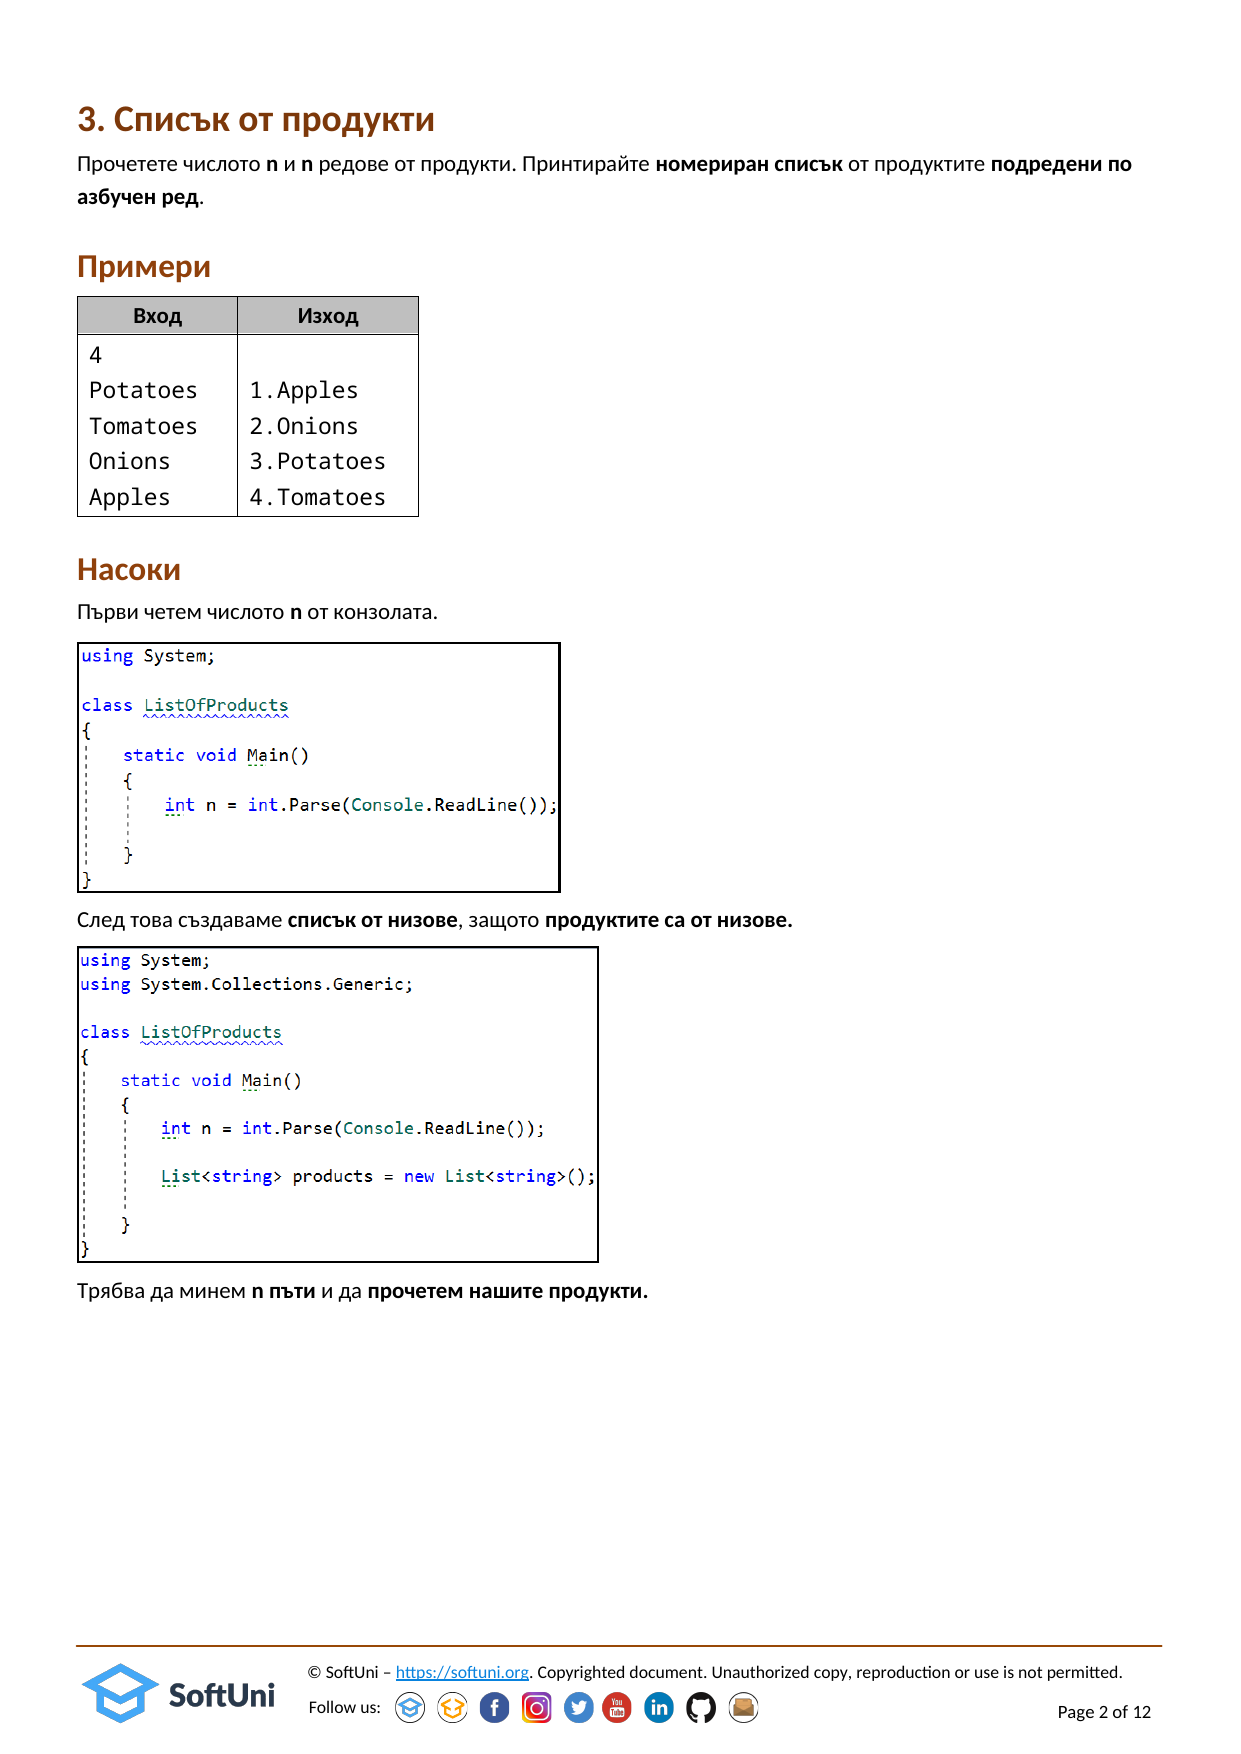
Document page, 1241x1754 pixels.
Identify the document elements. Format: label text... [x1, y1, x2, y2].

picture [522, 1692, 552, 1723]
picture [658, 1705, 667, 1714]
picture [79, 948, 597, 1261]
subtitle Списък от продукти [77, 95, 1163, 141]
picture [479, 1692, 510, 1723]
text След това създаваме списък от низове, защото продуктите са от низове. [77, 906, 1163, 934]
table_cell 4 Potatoes Tomatoes Onions Apples [78, 335, 237, 516]
picture [395, 1692, 425, 1723]
picture [79, 644, 558, 891]
table_header Изход [238, 297, 418, 333]
table_cell 1.Apples 2.Onions 3.Potatoes 4.Tomatoes [238, 335, 418, 516]
subtitle Примери [77, 245, 1163, 286]
picture [437, 1692, 468, 1723]
picture [564, 1692, 594, 1723]
picture [665, 1692, 674, 1701]
picture [644, 1692, 653, 1701]
text Първи четем числото n от конзолата. [77, 597, 1163, 625]
picture [602, 1692, 632, 1723]
table_header Вход [78, 297, 237, 333]
picture [686, 1692, 716, 1723]
picture [644, 1714, 653, 1723]
text Прочетете числото n и n редове от продукти. Принтирайте номериран списък от продуктите подредени по азбучен ред. [77, 149, 1163, 210]
picture [665, 1714, 674, 1723]
picture [75, 1658, 281, 1729]
text Трябва да минем n пъти и да прочетем нашите продукти. [77, 1276, 1163, 1304]
subtitle Насоки [77, 548, 1163, 589]
picture [728, 1692, 759, 1723]
